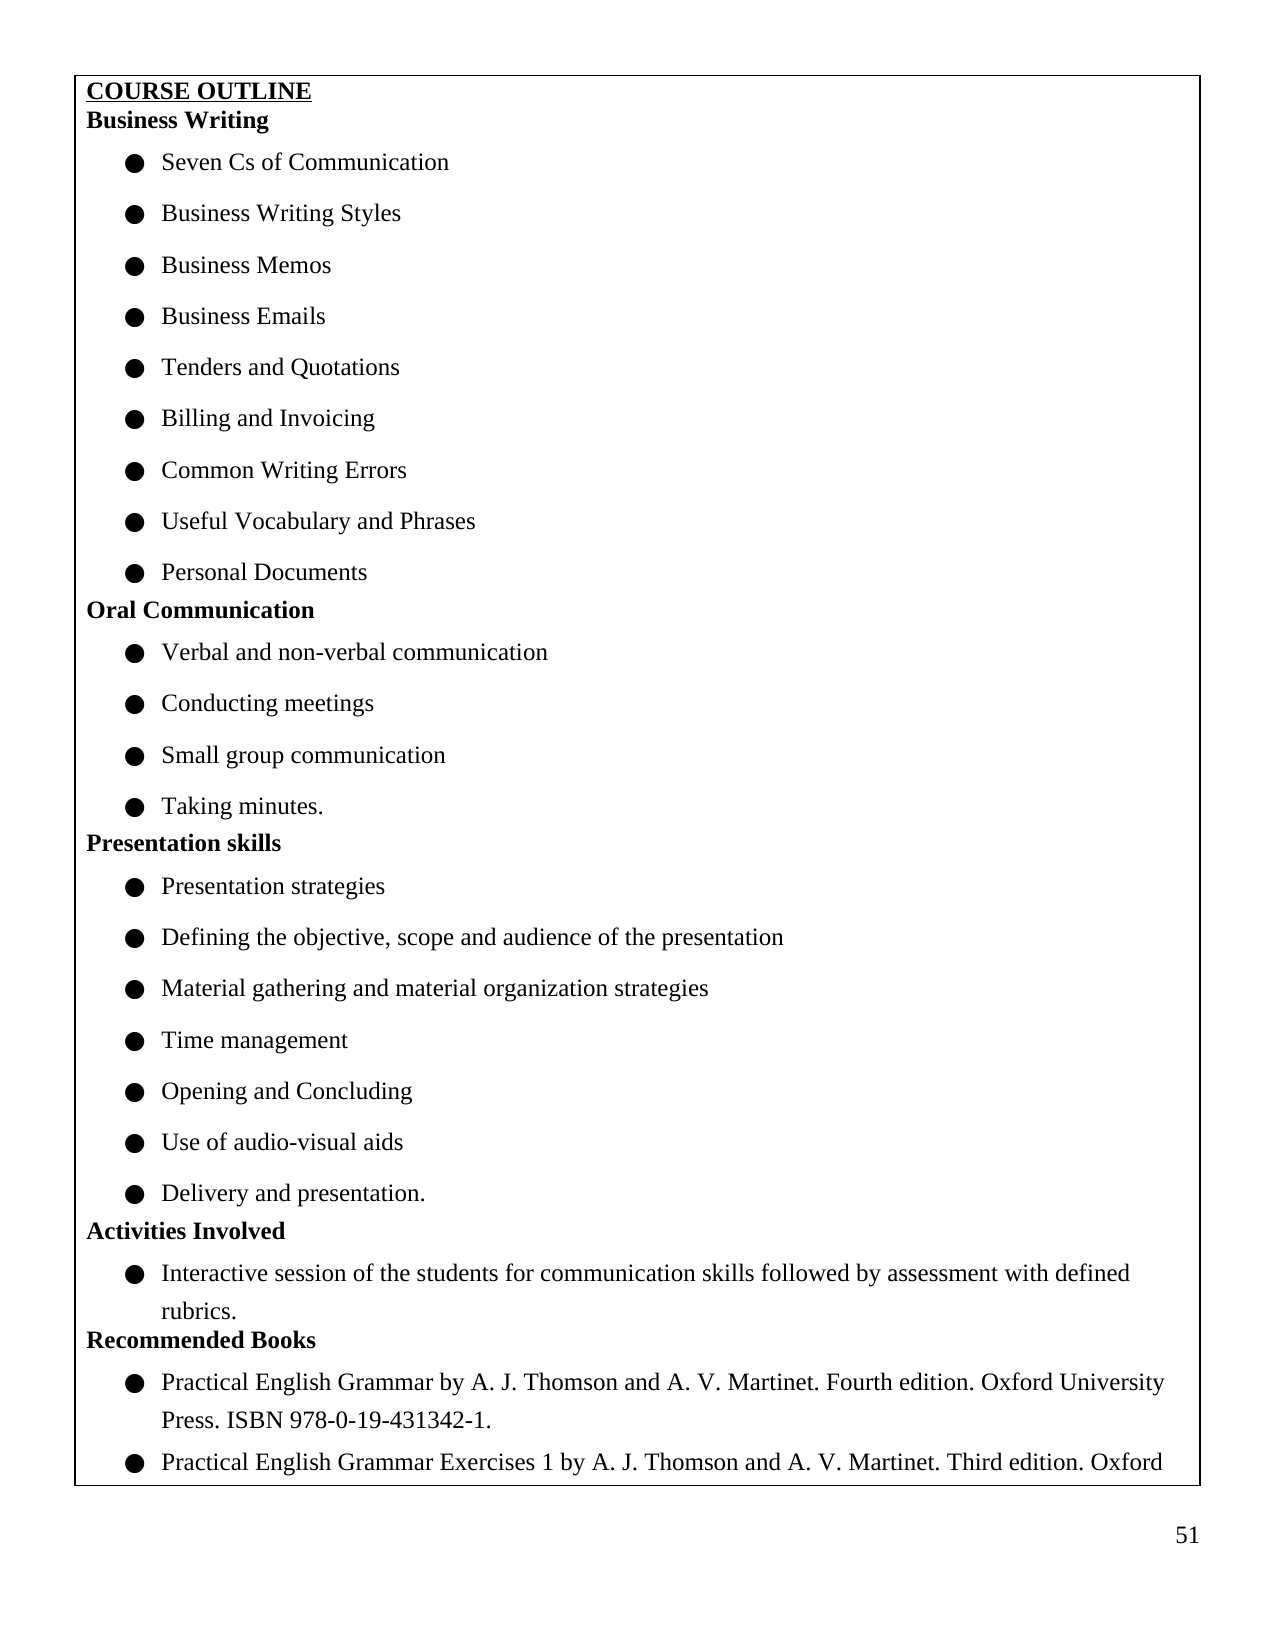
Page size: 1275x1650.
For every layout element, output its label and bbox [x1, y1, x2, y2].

table_cell [76, 76, 1199, 1485]
